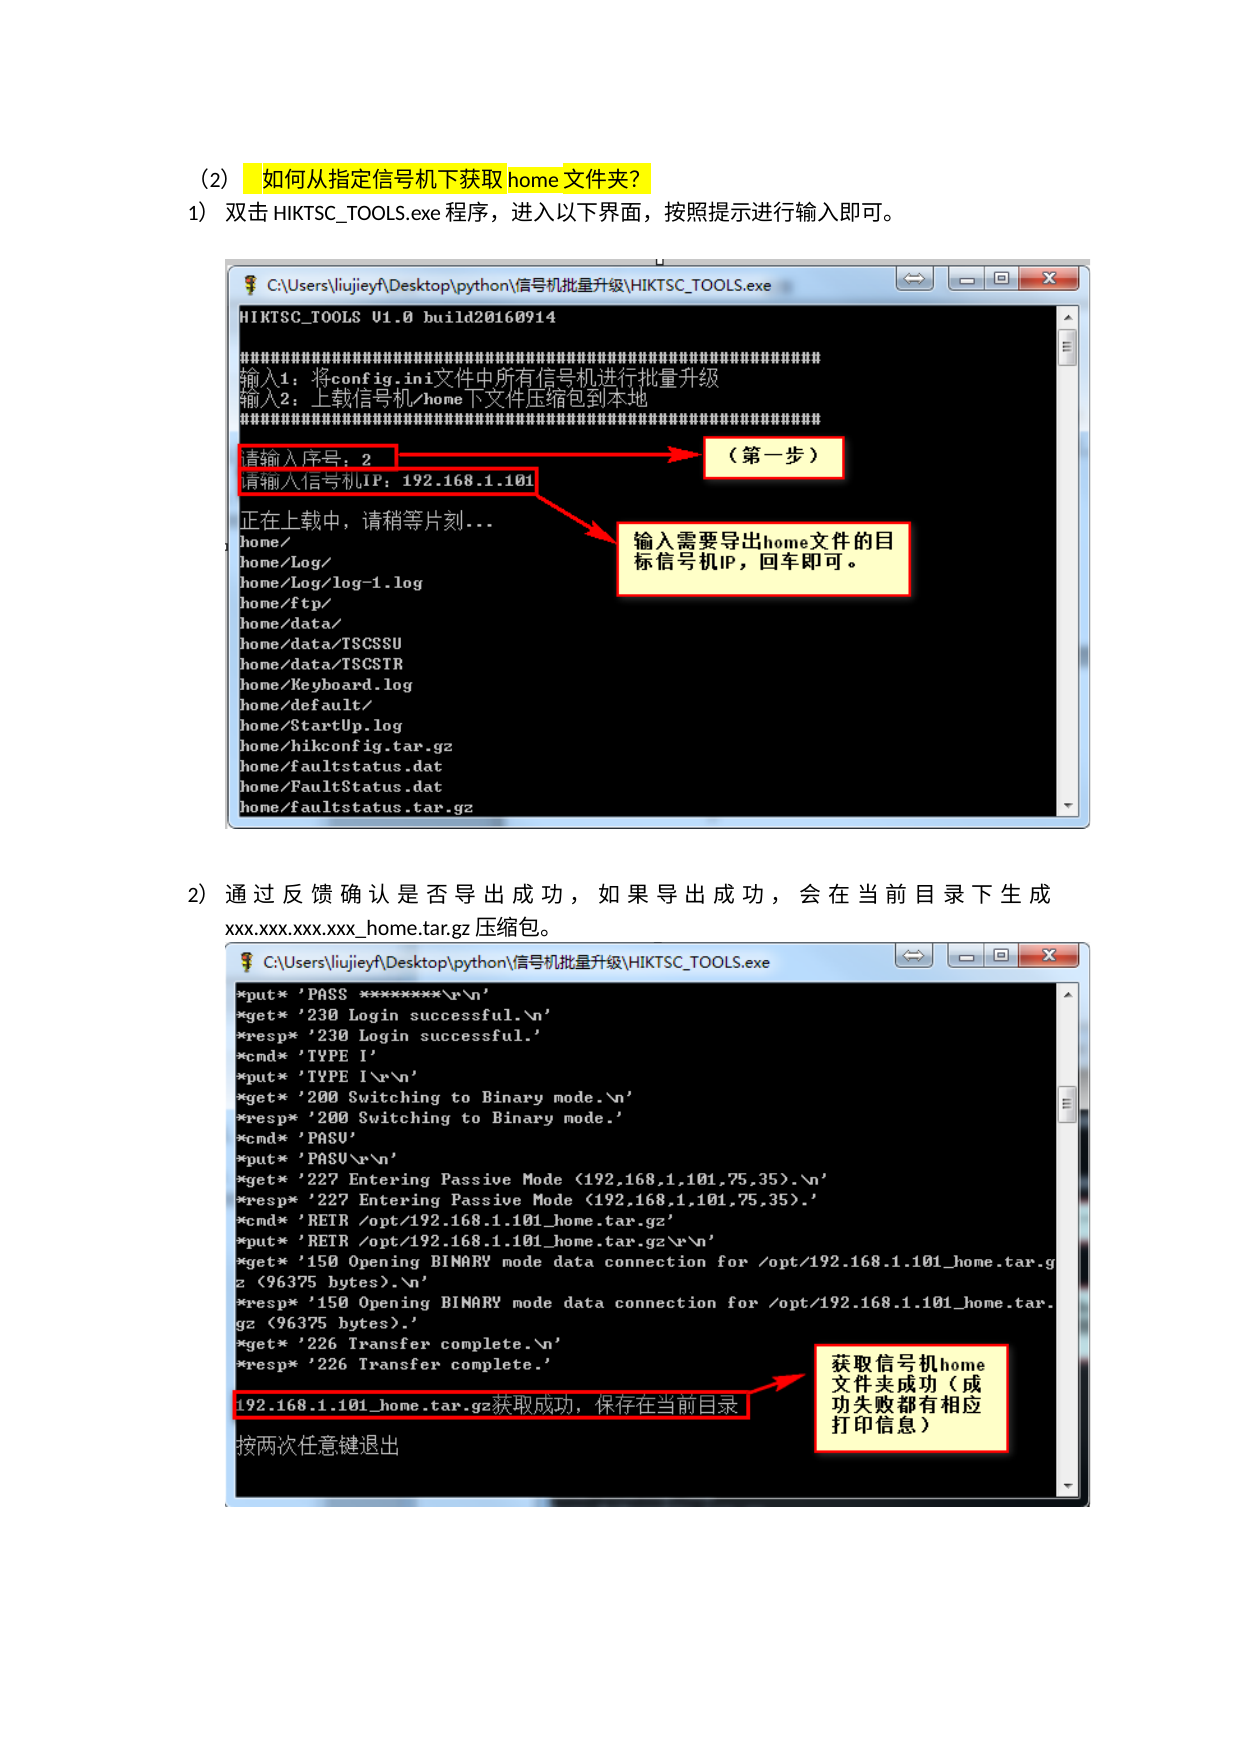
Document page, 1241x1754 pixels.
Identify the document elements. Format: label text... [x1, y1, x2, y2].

picture [225, 942, 1091, 1507]
list 通过反馈确认是否导出成功，如果导出成功，会在当前目录下生成xxx.xxx.xxx.xxx_home.tar.gz压缩包。 [187, 877, 1053, 942]
list 双击HIKTSC_TOOLS.exe程序，进入以下界面，按照提示进行输入即可。 [187, 194, 1053, 227]
picture [225, 259, 1091, 829]
list 如何从指定信号机下获取home文件夹？ [187, 162, 1053, 194]
